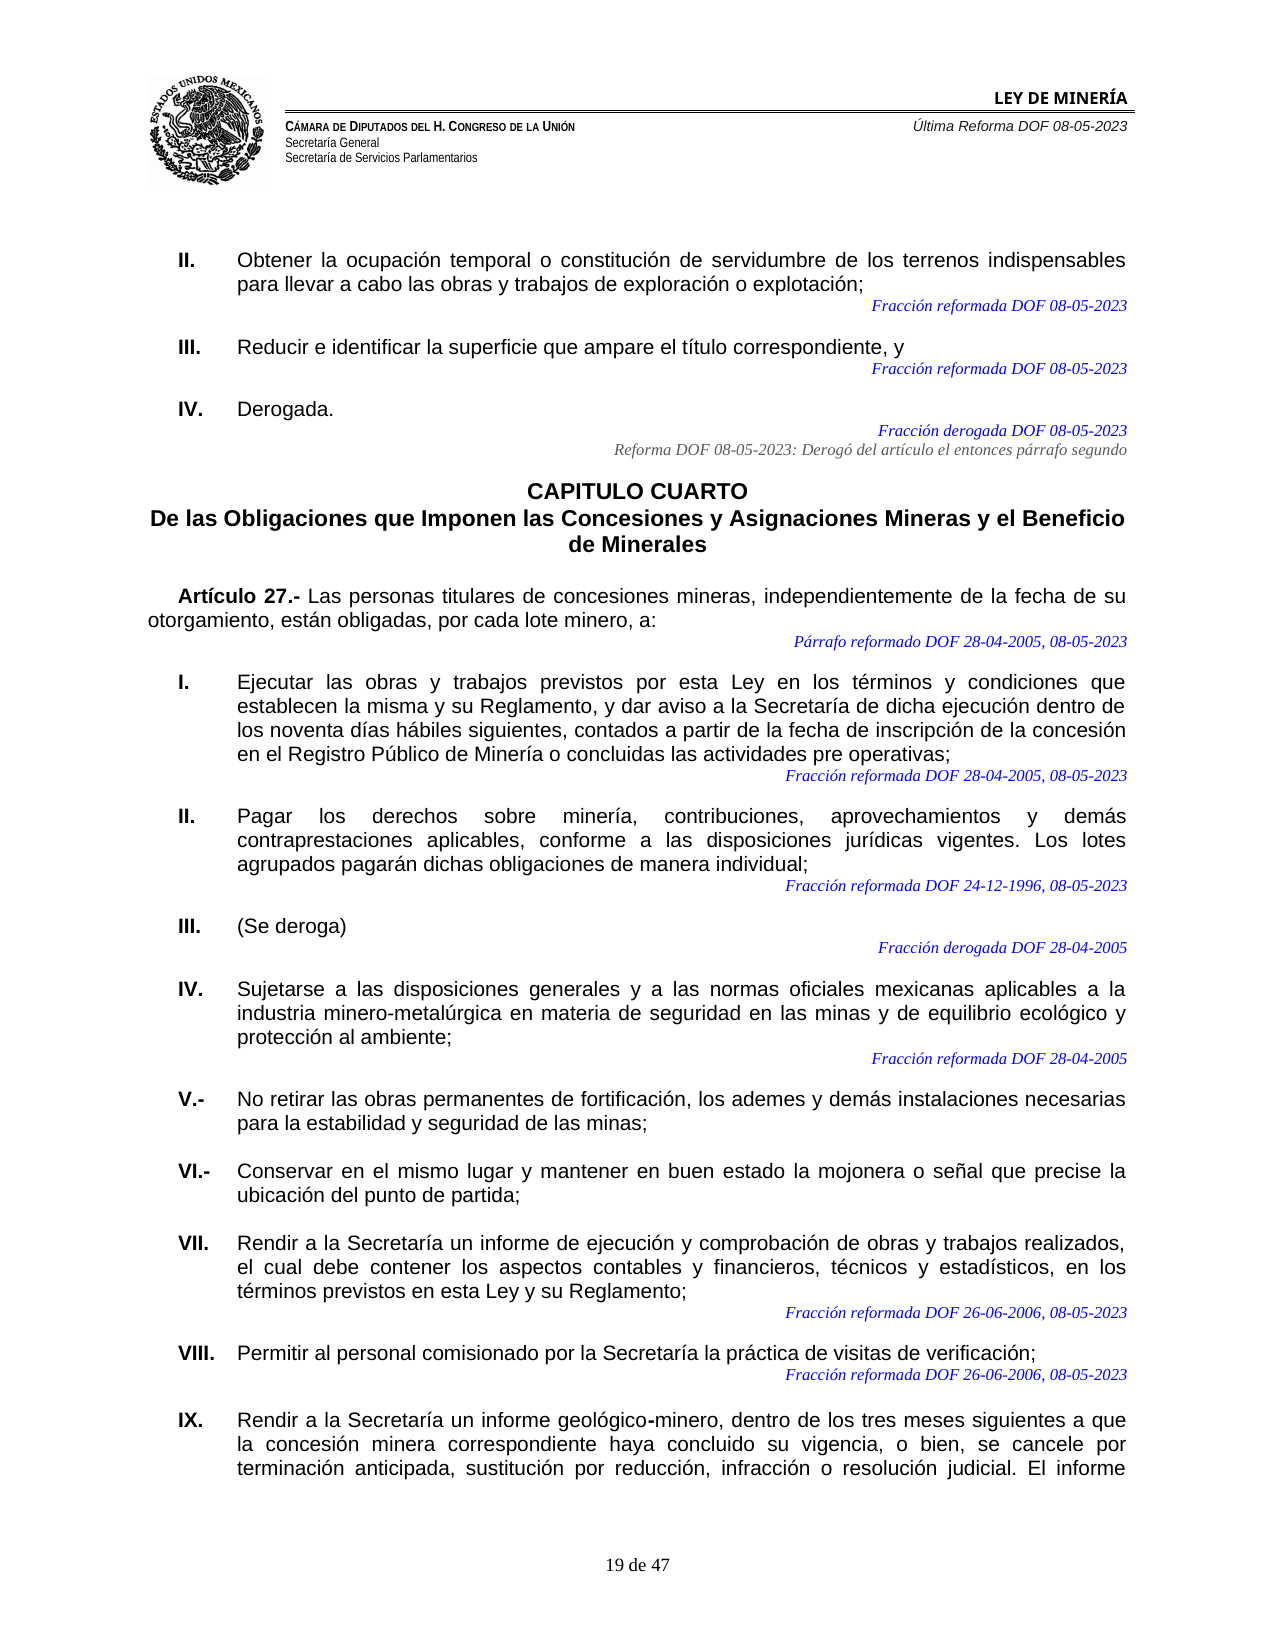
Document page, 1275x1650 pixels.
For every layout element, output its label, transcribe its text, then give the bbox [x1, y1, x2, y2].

text IV. Derogada. [178, 397, 1127, 421]
text II. Pagar los derechos sobre minería, contribuciones, aprovechamientos y demás contraprestaciones aplicables, conforme a las disposiciones jurídicas vigentes. Los lotes agrupados pagarán dichas obligaciones de manera individual; [178, 804, 1127, 876]
text Fracción reformada DOF 26-06-2006, 08-05-2023 [178, 1302, 1127, 1322]
text De las Obligaciones que Imponen las Concesiones y Asignaciones Mineras y el Beneficio de Minerales [148, 505, 1127, 557]
text Fracción reformada DOF 08-05-2023 [148, 358, 1127, 378]
text Fracción derogada DOF 28-04-2005 [178, 938, 1127, 957]
text VII. Rendir a la Secretaría un informe de ejecución y comprobación de obras y trabajos realizados, el cual debe contener los aspectos contables y financieros, técnicos y estadísticos, en los términos previstos en esta Ley y su Reglamento; [178, 1231, 1127, 1302]
text VI.- Conservar en el mismo lugar y mantener en buen estado la mojonera o señal que precise la ubicación del punto de partida; [178, 1159, 1127, 1207]
text CAPITULO CUARTO [148, 478, 1127, 505]
text Artículo 27.- Las personas titulares de concesiones mineras, independientemente de la fecha de su otorgamiento, están obligadas, por cada lote minero, a: [148, 584, 1127, 632]
text Párrafo reformado DOF 28-04-2005, 08-05-2023 [148, 632, 1127, 651]
text Fracción derogada DOF 08-05-2023 [148, 421, 1127, 440]
text Fracción reformada DOF 28-04-2005, 08-05-2023 [178, 766, 1127, 785]
text Fracción reformada DOF 28-04-2005 [178, 1048, 1127, 1068]
text IV. Sujetarse a las disposiciones generales y a las normas oficiales mexicanas aplicables a la industria minero-metalúrgica en materia de seguridad en las minas y de equilibrio ecológico y protección al ambiente; [178, 977, 1127, 1048]
text III. Reducir e identificar la superficie que ampare el título correspondiente, y [178, 334, 1127, 358]
text Fracción reformada DOF 08-05-2023 [148, 296, 1127, 315]
text VIII. Permitir al personal comisionado por la Secretaría la práctica de visitas de verificación; [178, 1341, 1127, 1365]
text III. (Se deroga) [178, 914, 1127, 938]
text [178, 1408, 1127, 1480]
text I. Ejecutar las obras y trabajos previstos por esta Ley en los términos y condiciones que establecen la misma y su Reglamento, y dar aviso a la Secretaría de dicha ejecución dentro de los noventa días hábiles siguientes, contados a partir de la fecha de inscripción de la concesión en el Registro Público de Minería o concluidas las actividades pre operativas; [178, 670, 1127, 766]
text Fracción reformada DOF 26-06-2006, 08-05-2023 [178, 1365, 1127, 1384]
text V.- No retirar las obras permanentes de fortificación, los ademes y demás instalaciones necesarias para la estabilidad y seguridad de las minas; [178, 1087, 1127, 1135]
text II. Obtener la ocupación temporal o constitución de servidumbre de los terrenos indispensables para llevar a cabo las obras y trabajos de exploración o explotación; [178, 248, 1127, 296]
text Fracción reformada DOF 24-12-1996, 08-05-2023 [178, 876, 1127, 895]
text Reforma DOF 08-05-2023: Derogó del artículo el entonces párrafo segundo [148, 440, 1127, 459]
